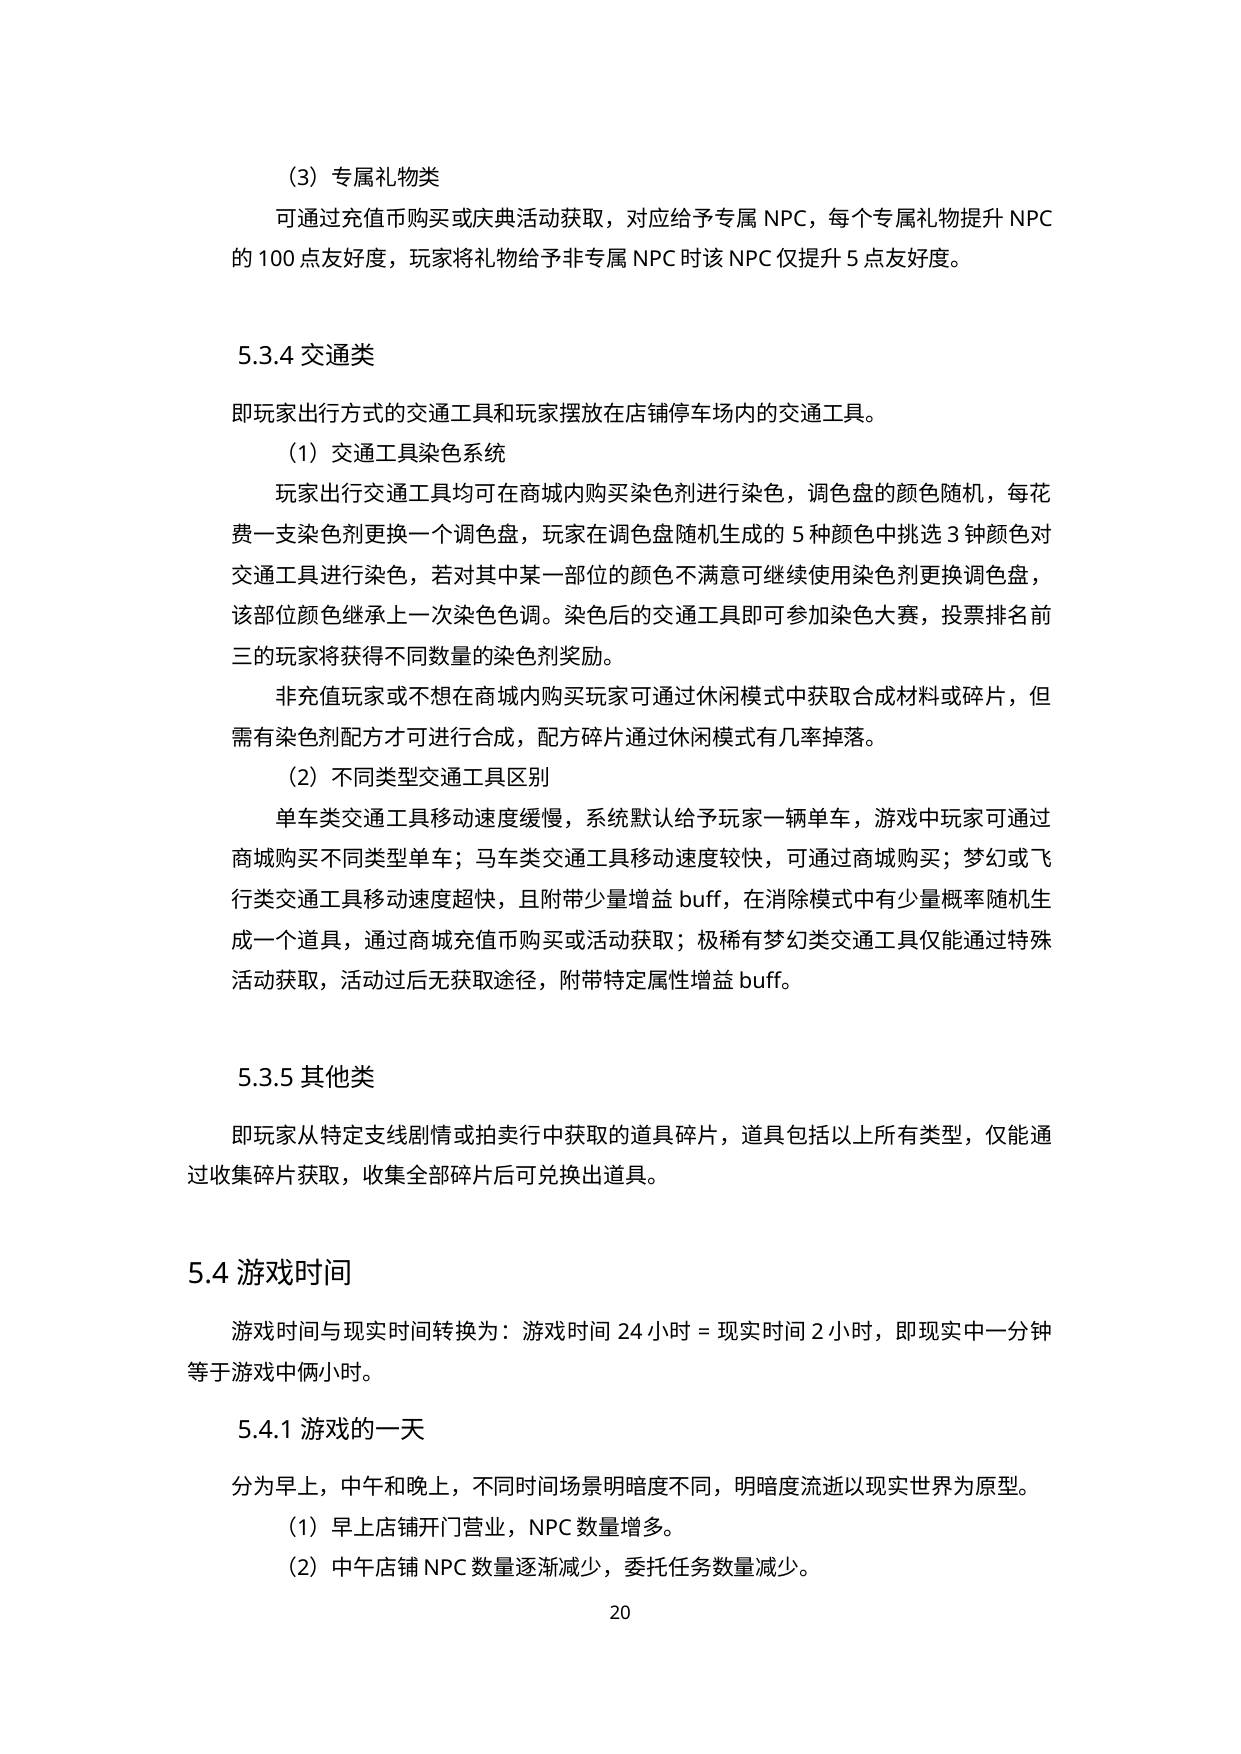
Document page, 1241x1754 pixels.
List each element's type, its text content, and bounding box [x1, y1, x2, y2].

text （1）交通工具染色系统 [231, 436, 1053, 468]
text 5.3.5 其他类 [187, 1043, 1053, 1108]
text （1）早上店铺开门营业，NPC数量增多。 [231, 1509, 1053, 1542]
text 游戏时间与现实时间转换为：游戏时间24小时 = 现实时间2小时，即现实中一分钟等于游戏中俩小时。 [187, 1314, 1053, 1387]
text 5.3.4 交通类 [187, 321, 1053, 386]
text （3）专属礼物类 [231, 160, 1053, 192]
text 单车类交通工具移动速度缓慢，系统默认给予玩家一辆单车，游戏中玩家可通过商城购买不同类型单车；马车类交通工具移动速度较快，可通过商城购买；梦幻或飞行类交通工具移动速度超快，且附带少量增益buff，在消除模式中有少量概率随机生成一个道具，通过商城充值币购买或活动获取；极稀有梦幻类交通工具仅能通过特殊活动获取，活动过后无获取途径，附带特定属性增益buff。 [231, 800, 1053, 995]
text 玩家出行交通工具均可在商城内购买染色剂进行染色，调色盘的颜色随机，每花费一支染色剂更换一个调色盘，玩家在调色盘随机生成的5种颜色中挑选3钟颜色对交通工具进行染色，若对其中某一部位的颜色不满意可继续使用染色剂更换调色盘，该部位颜色继承上一次染色色调。染色后的交通工具即可参加染色大赛，投票排名前三的玩家将获得不同数量的染色剂奖励。 [231, 476, 1053, 671]
text 可通过充值币购买或庆典活动获取，对应给予专属NPC，每个专属礼物提升NPC的100点友好度，玩家将礼物给予非专属NPC时该NPC仅提升5点友好度。 [231, 200, 1053, 273]
text 5.4.1 游戏的一天 [187, 1395, 1053, 1460]
text 即玩家从特定支线剧情或拍卖行中获取的道具碎片，道具包括以上所有类型，仅能通过收集碎片获取，收集全部碎片后可兑换出道具。 [187, 1117, 1053, 1190]
text （2）不同类型交通工具区别 [231, 760, 1053, 792]
text （2）中午店铺NPC数量逐渐减少，委托任务数量减少。 [231, 1550, 1053, 1582]
text 分为早上，中午和晚上，不同时间场景明暗度不同，明暗度流逝以现实世界为原型。 [187, 1469, 1053, 1501]
text 非充值玩家或不想在商城内购买玩家可通过休闲模式中获取合成材料或碎片，但需有染色剂配方才可进行合成，配方碎片通过休闲模式有几率掉落。 [231, 679, 1053, 752]
text 即玩家出行方式的交通工具和玩家摆放在店铺停车场内的交通工具。 [187, 395, 1053, 428]
text 5.4 游戏时间 [187, 1238, 1053, 1303]
